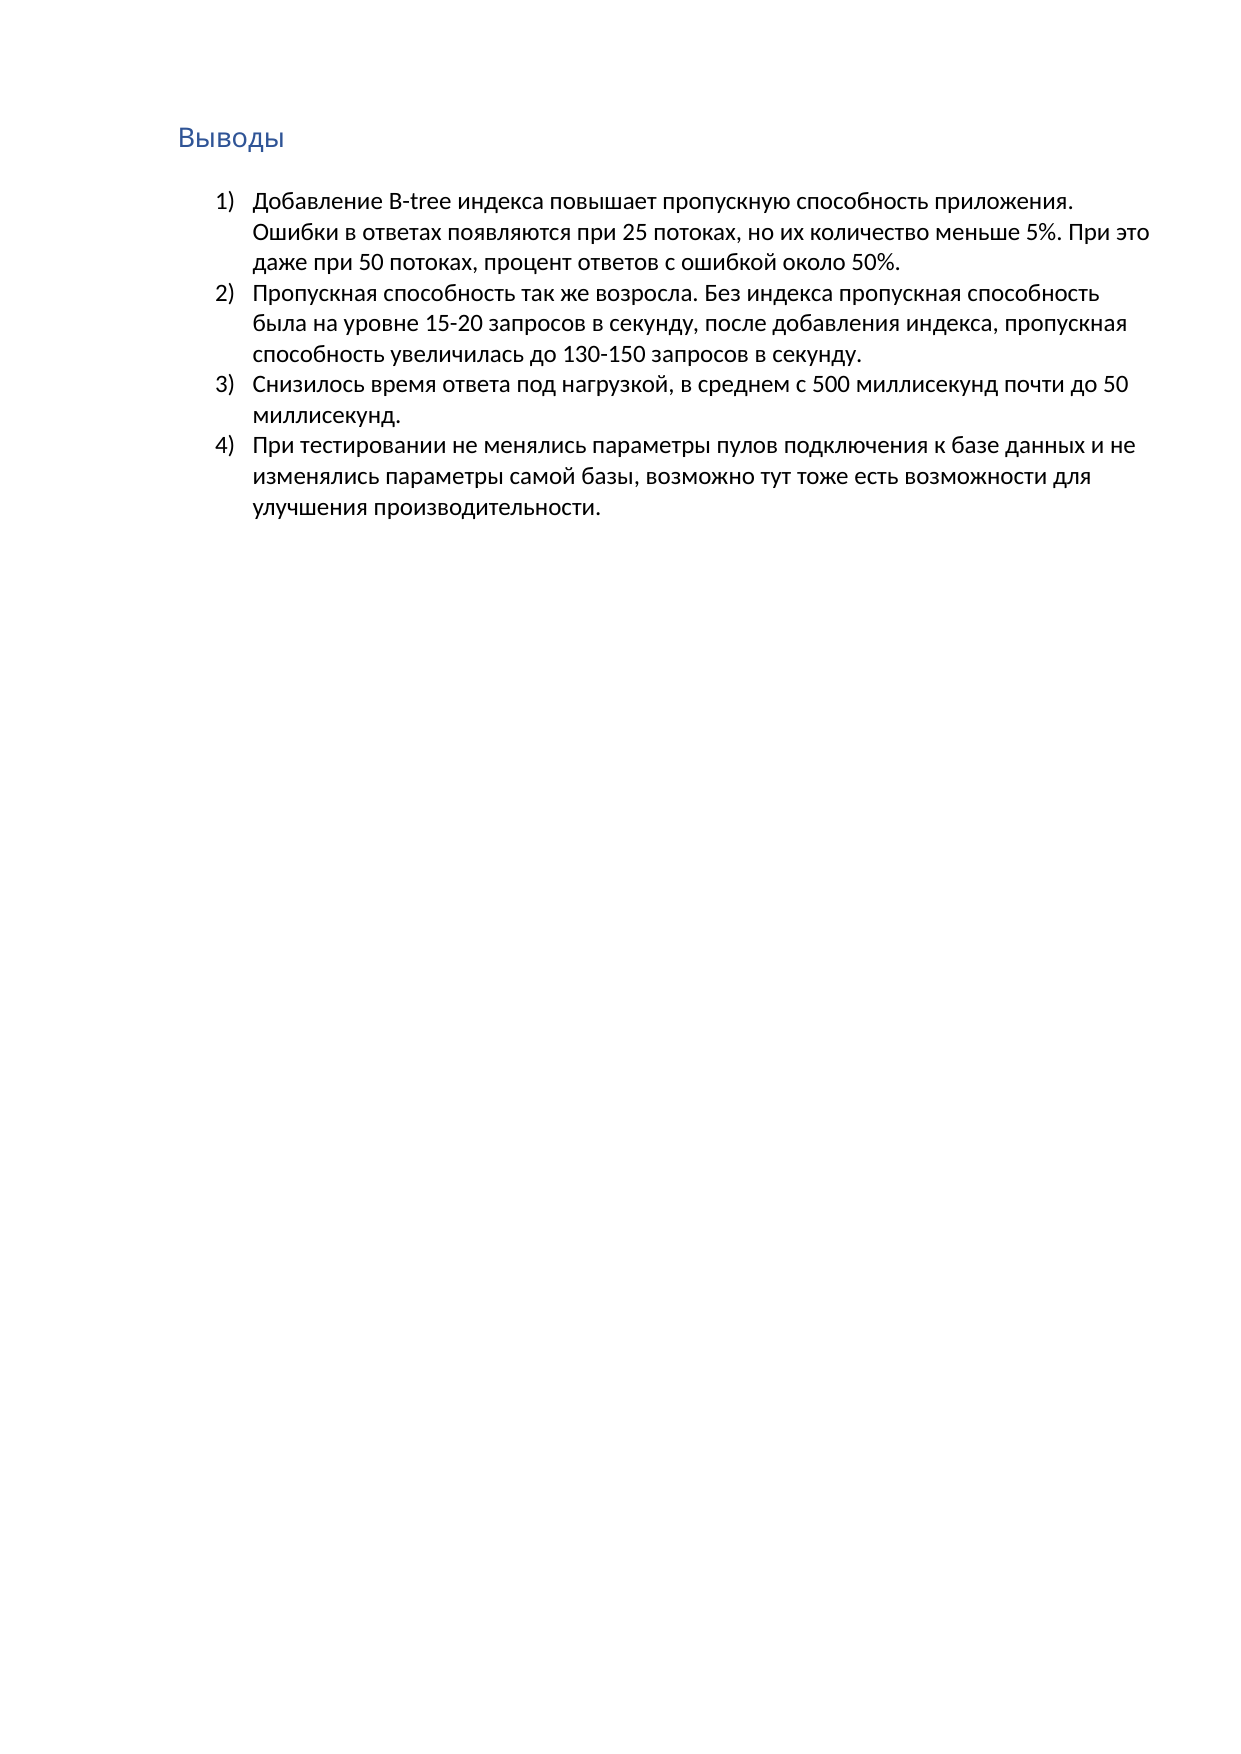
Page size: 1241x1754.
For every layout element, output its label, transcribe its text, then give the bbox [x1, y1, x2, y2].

list При тестировании не менялись параметры пулов подключения к базе данных и не изменялись параметры самой базы, возможно тут тоже есть возможности для улучшения производительности. [215, 430, 1152, 521]
list Добавление B-tree индекса повышает пропускную способность приложения. Ошибки в ответах появляются при 25 потоках, но их количество меньше 5%. При это даже при 50 потоках, процент ответов с ошибкой около 50%. [215, 186, 1152, 277]
subtitle Выводы [177, 118, 1152, 155]
list Пропускная способность так же возросла. Без индекса пропускная способность была на уровне 15-20 запросов в секунду, после добавления индекса, пропускная способность увеличилась до 130-150 запросов в секунду. [215, 277, 1152, 369]
list Снизилось время ответа под нагрузкой, в среднем с 500 миллисекунд почти до 50 миллисекунд. [215, 369, 1152, 430]
